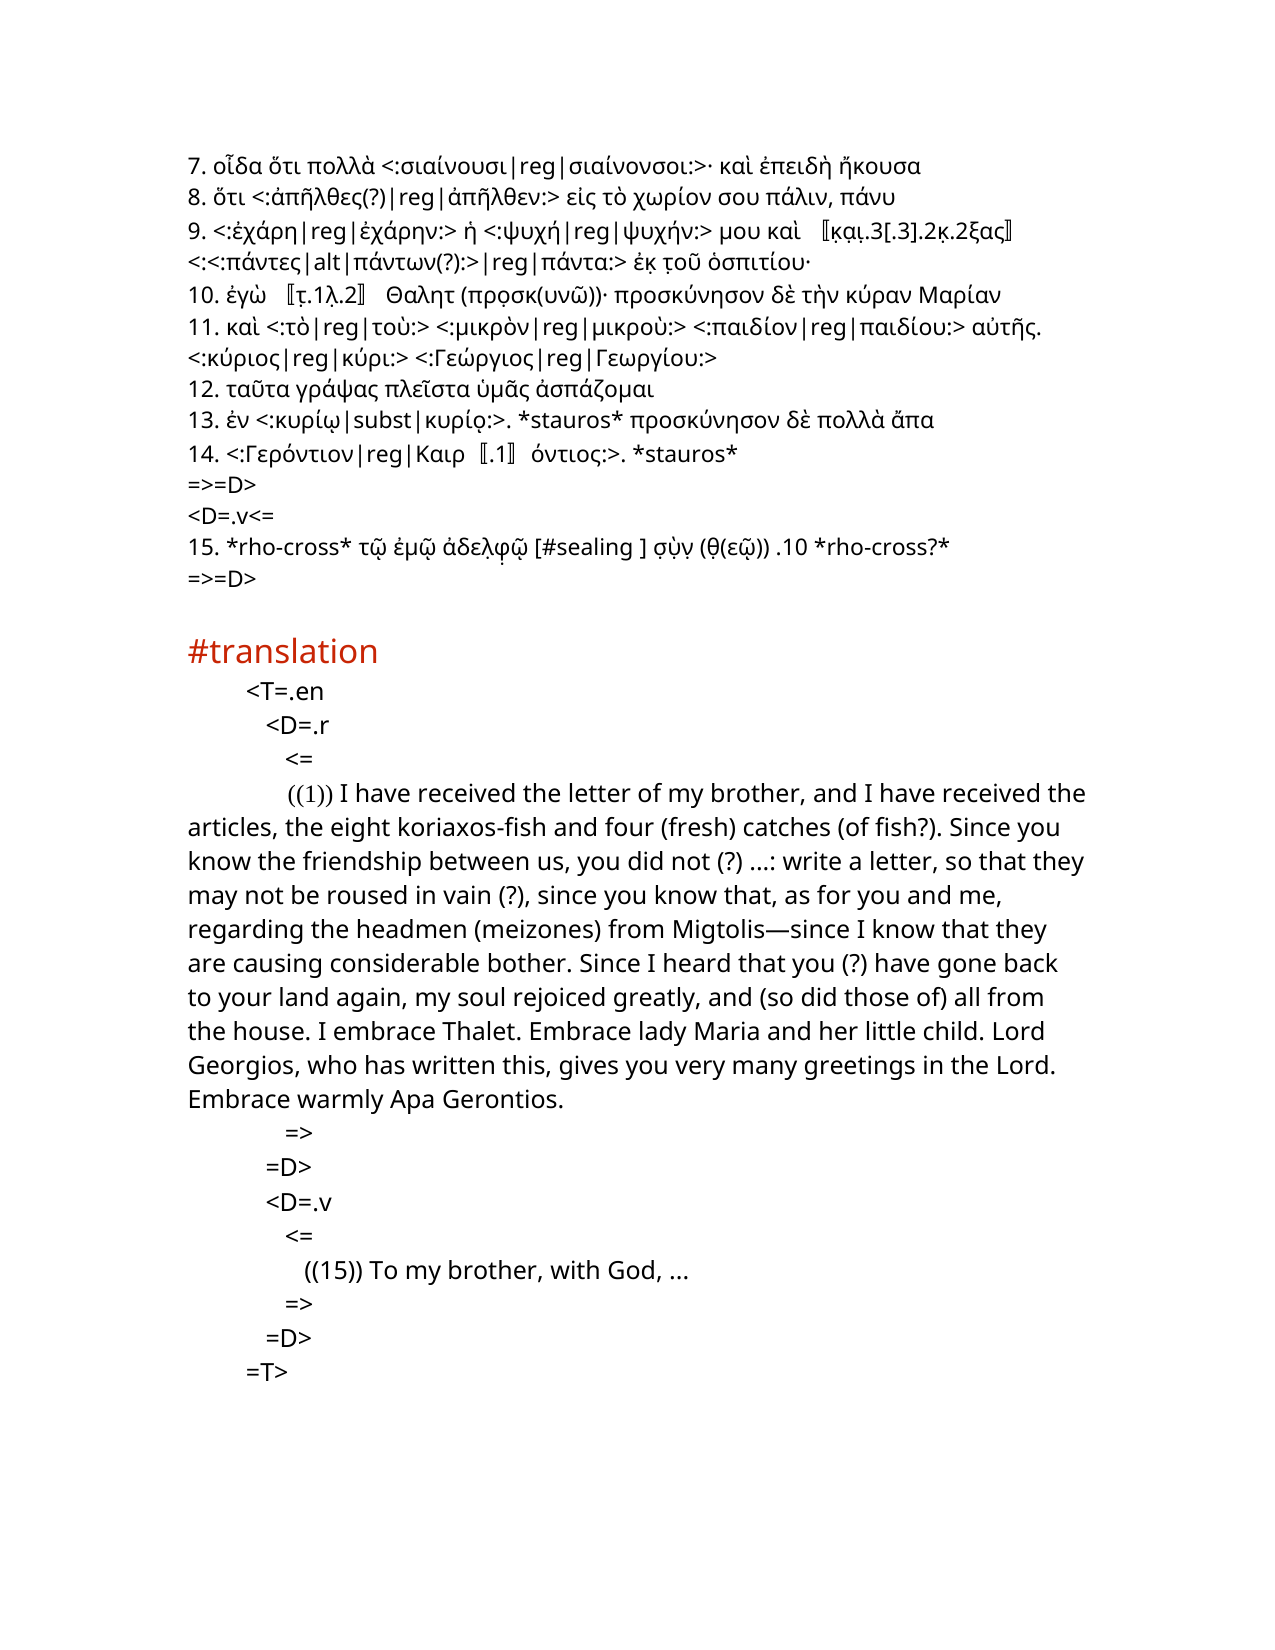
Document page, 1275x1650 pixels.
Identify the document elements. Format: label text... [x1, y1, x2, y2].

text ((15)) To my brother, with God, ... [187, 1252, 1087, 1286]
text ((1)) I have received the letter of my brother, and I have received the articles, the eight koriaxos-fish and four (fresh) catches (of fish?). Since you know the friendship between us, you did not (?) ...: write a letter, so that they may not be roused in vain (?), since you know that, as for you and me, regarding the headmen (meizones) from Migtolis—since I know that they are causing considerable bother. Since I heard that you (?) have gone back to your land again, my soul rejoiced greatly, and (so did those of) all from the house. I embrace Thalet. Embrace lady Maria and her little child. Lord Georgios, who has written this, gives you very many greetings in the Lord. Embrace warmly Apa Gerontios. [187, 775, 1087, 1116]
text <D=.v<= [187, 500, 1087, 531]
text <= [187, 741, 1087, 775]
text 12. ταῦτα γράψας πλεῖστα ὑμᾶς ἀσπάζομαι [187, 373, 1087, 404]
text <= [187, 1218, 1087, 1252]
text 11. καὶ <:τὸ|reg|τοὺ:> <:μικρὸν|reg|μικροὺ:> <:παιδίον|reg|παιδίου:> αὐτῆς. <:κύριος|reg|κύρι:> <:Γεώργιος|reg|Γεωργίου:> [187, 310, 1087, 373]
text =D> [187, 1150, 1087, 1184]
text 9. <:ἐχάρη|reg|ἐχάρην:> ἡ <:ψυχή|reg|ψυχήν:> μου καὶ 〚κ̣α̣ι̣.3[.3].2κ̣.2ξας〛 <:<:πάντες|alt|πάντων(?):>|reg|πάντα:> ἐκ̣ τ̣οῦ ὁσπιτίου· [187, 212, 1087, 277]
text => [187, 1286, 1087, 1320]
text <T=.en [187, 673, 1087, 707]
text 13. ἐν <:κυρίῳ|subst|κυρίοͅ:>. *stauros* προσκύνησον δὲ πολλὰ ἄπα [187, 404, 1087, 435]
text =>=D> [187, 469, 1087, 500]
text 8. ὅτι <:ἀπῆλθες(?)|reg|ἀπῆλθεν:> εἰς τὸ χωρίον σου πάλιν, πάνυ [187, 181, 1087, 212]
text #translation [187, 628, 1087, 673]
text 10. ἐγὼ 〚τ̣.1λ̣.2〛 Θαλητ (προ̣σκ(υνῶ))· προσκύνησον δὲ τὴν κύραν Μαρίαν [187, 277, 1087, 310]
text =D> [187, 1320, 1087, 1354]
text 14. <:Γερόντιον|reg|Καιρ〚.1〛όντιος:>. *stauros* [187, 435, 1087, 469]
text =>=D> [187, 562, 1087, 594]
text 15. *rho-cross* τῷ ἐμῷ ἀδελ̣φ̣ῷ [#sealing ] σ̣ὺ̣ν̣ (θ̣(εῷ)) .10 *rho-cross?* [187, 531, 1087, 562]
text <D=.r [187, 707, 1087, 741]
text =T> [187, 1354, 1087, 1388]
text 7. οἶδα ὅτι πολλὰ <:σιαίνουσι|reg|σιαίνονσοι:>· καὶ ἐπειδὴ ἤκουσα [187, 150, 1087, 181]
text <D=.v [187, 1184, 1087, 1218]
text => [187, 1116, 1087, 1150]
